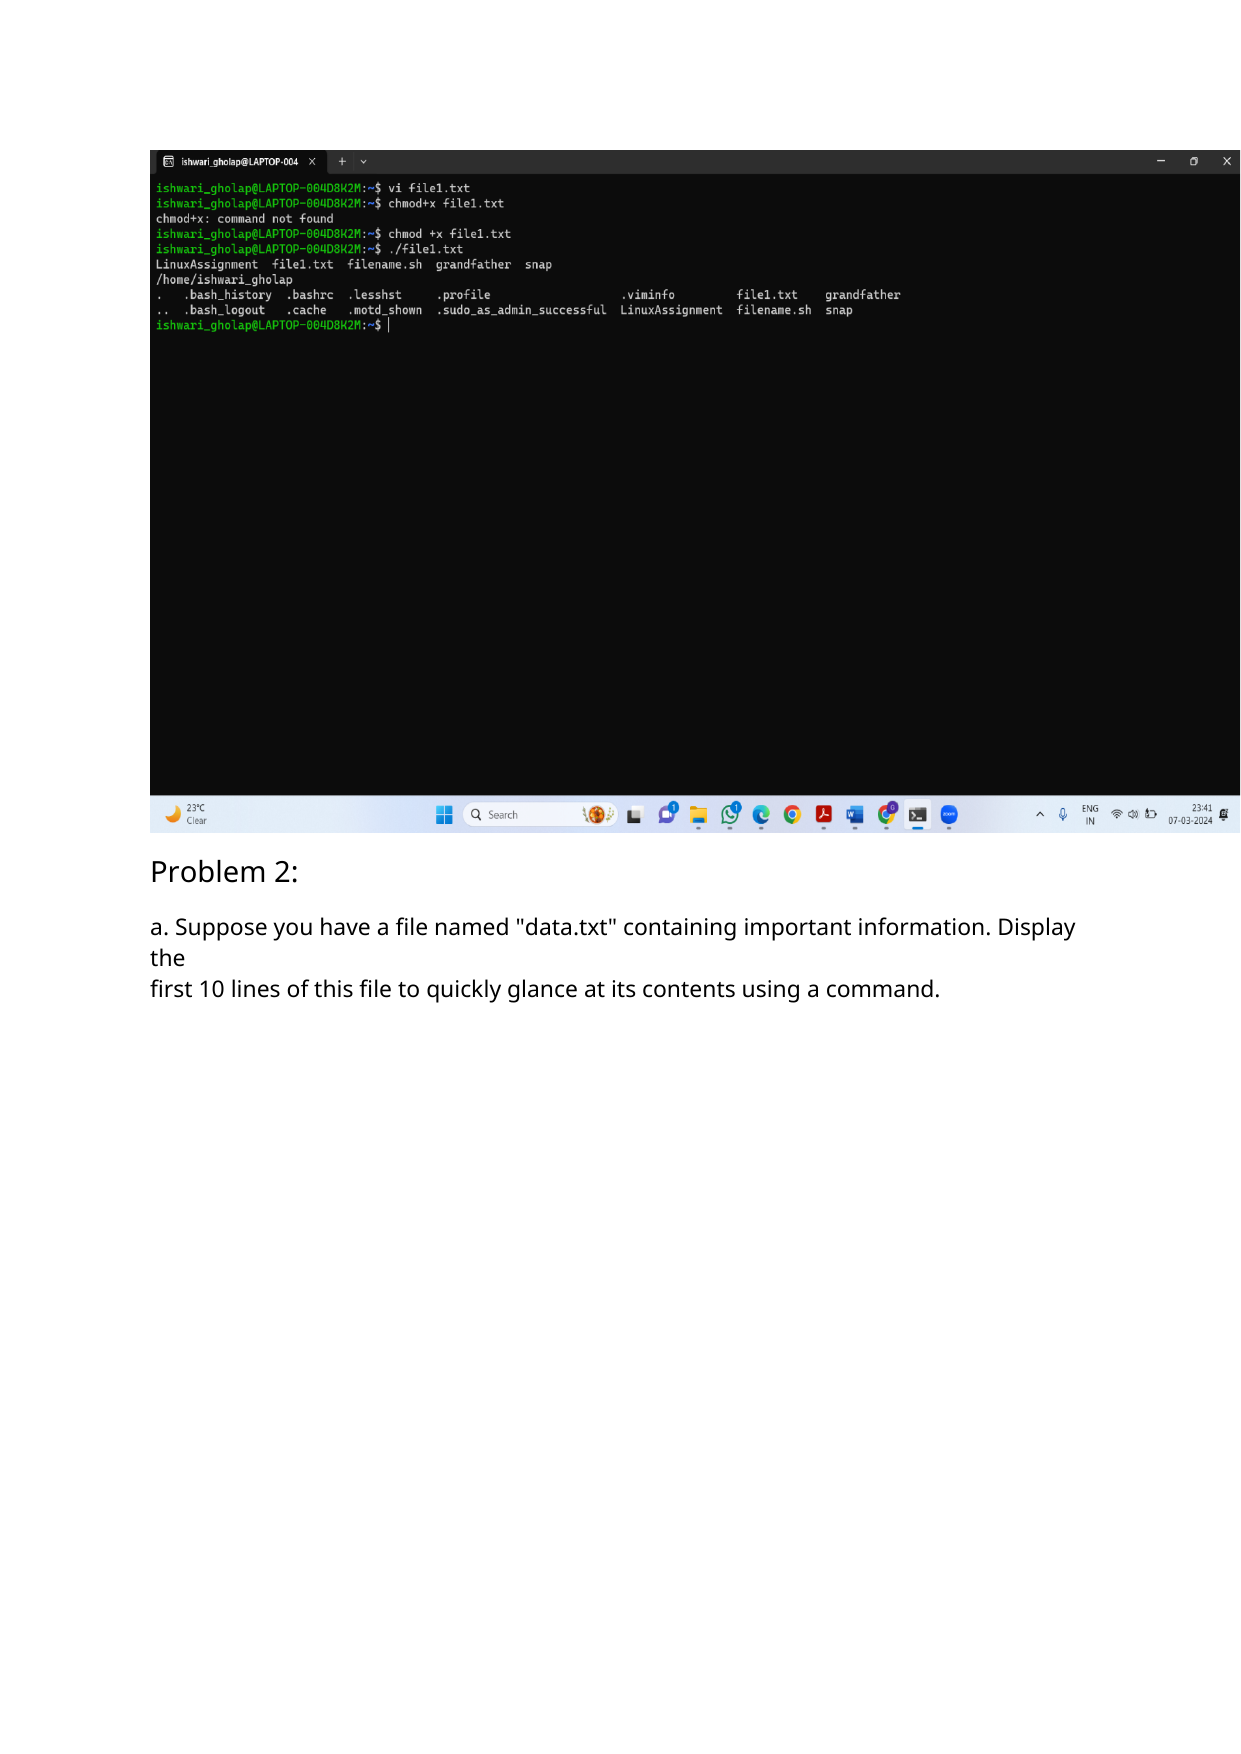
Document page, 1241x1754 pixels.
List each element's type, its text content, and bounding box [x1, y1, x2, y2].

text first 10 lines of this file to quickly glance at its contents using a command. [150, 973, 1090, 1004]
picture [150, 150, 1241, 833]
text a. Suppose you have a file named "data.txt" containing important information. Display the [150, 911, 1090, 973]
text Problem 2: [150, 851, 1090, 891]
